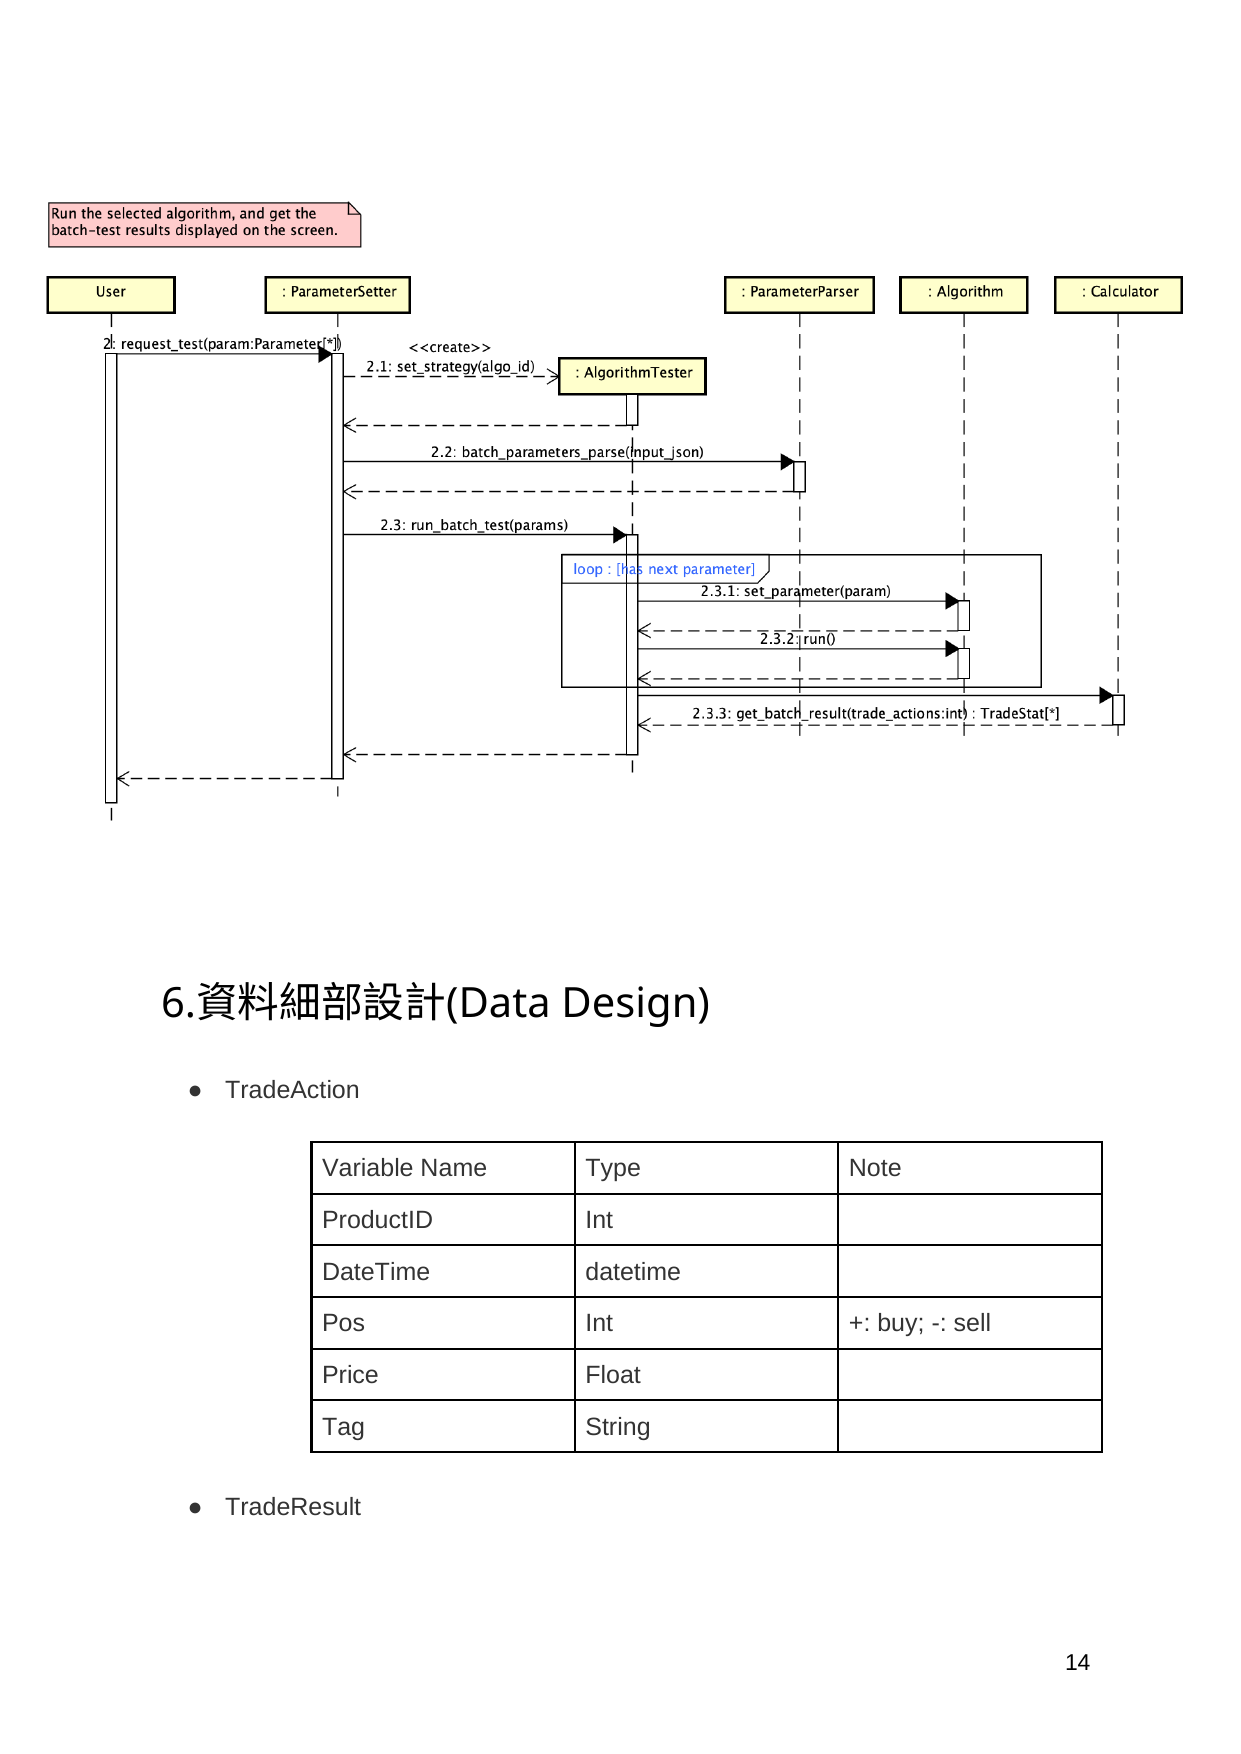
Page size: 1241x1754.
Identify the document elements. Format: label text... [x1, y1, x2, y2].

table_cell Pos [313, 1298, 574, 1347]
table_header Type [576, 1143, 837, 1192]
table_cell [839, 1350, 1101, 1399]
table_header Note [839, 1143, 1101, 1192]
list TradeResult [187, 1486, 1090, 1521]
table_cell Tag [313, 1401, 574, 1451]
table_cell DateTime [313, 1246, 574, 1296]
table_cell String [576, 1401, 837, 1451]
table_cell [839, 1401, 1101, 1451]
table_cell Price [313, 1350, 574, 1399]
table_cell Int [576, 1298, 837, 1347]
table_cell Float [576, 1350, 837, 1399]
table_cell datetime [576, 1246, 837, 1296]
picture [38, 195, 1191, 829]
table_header Variable Name [313, 1143, 574, 1192]
table_cell +: buy; -: sell [839, 1298, 1101, 1347]
list TradeAction [187, 1075, 1090, 1103]
subtitle 6.資料細部設計(Data Design) [150, 969, 1090, 1029]
table_cell Int [576, 1195, 837, 1244]
table_cell ProductID [313, 1195, 574, 1244]
table_cell [839, 1195, 1101, 1244]
table_cell [839, 1246, 1101, 1296]
